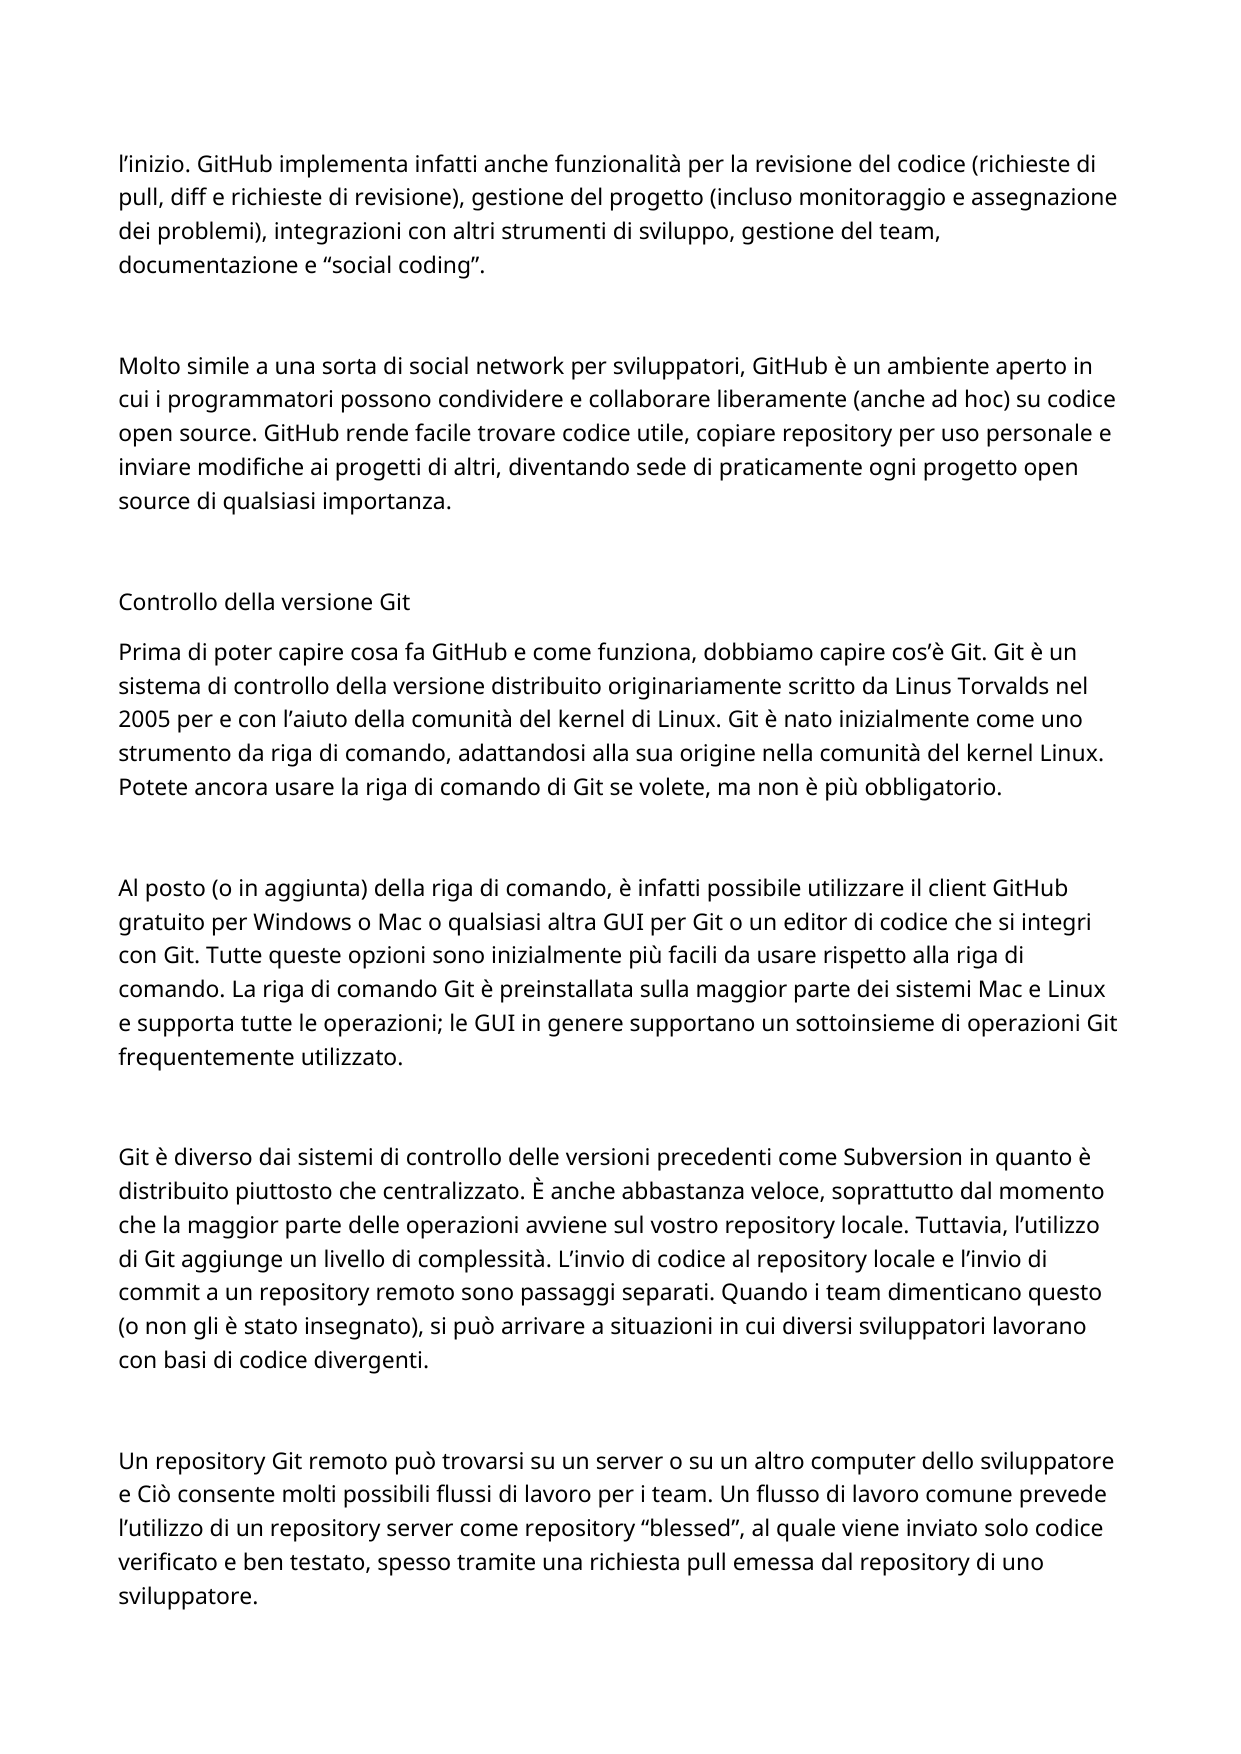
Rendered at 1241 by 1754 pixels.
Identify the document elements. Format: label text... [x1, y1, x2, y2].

text Al posto (o in aggiunta) della riga di comando, è infatti possibile utilizzare il client GitHub gratuito per Windows o Mac o qualsiasi altra GUI per Git o un editor di codice che si integri con Git. Tutte queste opzioni sono inizialmente più facili da usare rispetto alla riga di comando. La riga di comando Git è preinstallata sulla maggior parte dei sistemi Mac e Linux e supporta tutte le operazioni; le GUI in genere supportano un sottoinsieme di operazioni Git frequentemente utilizzato. [118, 872, 1122, 1072]
text Controllo della versione Git [118, 586, 1122, 617]
text Prima di poter capire cosa fa GitHub e come funziona, dobbiamo capire cos’è Git. Git è un sistema di controllo della versione distribuito originariamente scritto da Linus Torvalds nel 2005 per e con l’aiuto della comunità del kernel di Linux. Git è nato inizialmente come uno strumento da riga di comando, adattandosi alla sua origine nella comunità del kernel Linux. Potete ancora usare la riga di comando di Git se volete, ma non è più obbligatorio. [118, 636, 1122, 802]
text Git è diverso dai sistemi di controllo delle versioni precedenti come Subversion in quanto è distribuito piuttosto che centralizzato. È anche abbastanza veloce, soprattutto dal momento che la maggior parte delle operazioni avviene sul vostro repository locale. Tuttavia, l’utilizzo di Git aggiunge un livello di complessità. L’invio di codice al repository locale e l’invio di commit a un repository remoto sono passaggi separati. Quando i team dimenticano questo (o non gli è stato insegnato), si può arrivare a situazioni in cui diversi sviluppatori lavorano con basi di codice divergenti. [118, 1141, 1122, 1375]
text Un repository Git remoto può trovarsi su un server o su un altro computer dello sviluppatore e Ciò consente molti possibili flussi di lavoro per i team. Un flusso di lavoro comune prevede l’utilizzo di un repository server come repository “blessed”, al quale viene inviato solo codice verificato e ben testato, spesso tramite una richiesta pull emessa dal repository di uno sviluppatore. [118, 1445, 1122, 1611]
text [118, 148, 1122, 280]
text Molto simile a una sorta di social network per sviluppatori, GitHub è un ambiente aperto in cui i programmatori possono condividere e collaborare liberamente (anche ad hoc) su codice open source. GitHub rende facile trovare codice utile, copiare repository per uso personale e inviare modifiche ai progetti di altri, diventando sede di praticamente ogni progetto open source di qualsiasi importanza. [118, 350, 1122, 516]
